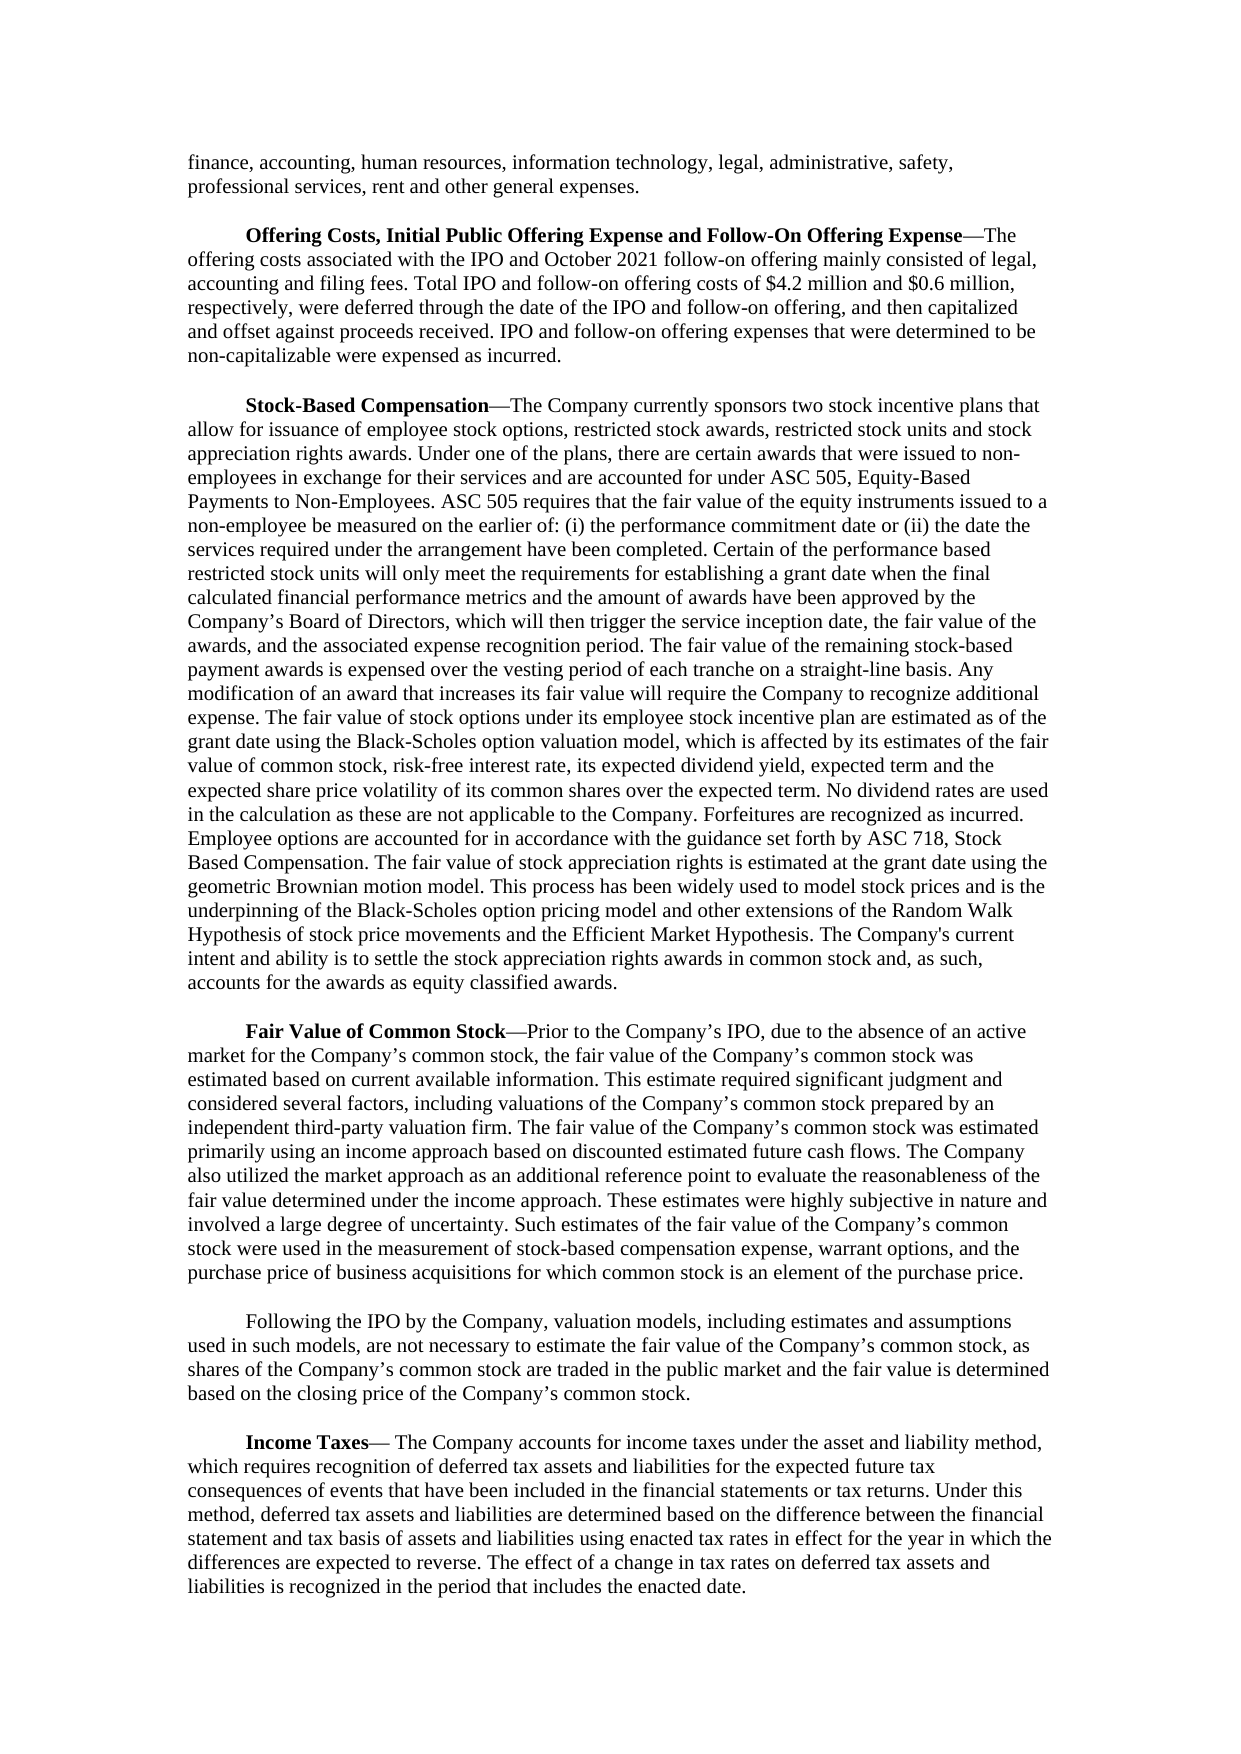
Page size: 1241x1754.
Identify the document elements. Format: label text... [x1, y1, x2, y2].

text Stock-Based Compensation—The Company currently sponsors two stock incentive plans that allow for issuance of employee stock options, restricted stock awards, restricted stock units and stock appreciation rights awards. Under one of the plans, there are certain awards that were issued to non-employees in exchange for their services and are accounted for under ASC 505, Equity-Based Payments to Non-Employees. ASC 505 requires that the fair value of the equity instruments issued to a non-employee be measured on the earlier of: (i) the performance commitment date or (ii) the date the services required under the arrangement have been completed. Certain of the performance based restricted stock units will only meet the requirements for establishing a grant date when the final calculated financial performance metrics and the amount of awards have been approved by the Company’s Board of Directors, which will then trigger the service inception date, the fair value of the awards, and the associated expense recognition period. The fair value of the remaining stock-based payment awards is expensed over the vesting period of each tranche on a straight-line basis. Any modification of an award that increases its fair value will require the Company to recognize additional expense. The fair value of stock options under its employee stock incentive plan are estimated as of the grant date using the Black-Scholes option valuation model, which is affected by its estimates of the fair value of common stock, risk-free interest rate, its expected dividend yield, expected term and the expected share price volatility of its common shares over the expected term. No dividend rates are used in the calculation as these are not applicable to the Company. Forfeitures are recognized as incurred. Employee options are accounted for in accordance with the guidance set forth by ASC 718, Stock Based Compensation. The fair value of stock appreciation rights is estimated at the grant date using the geometric Brownian motion model. This process has been widely used to model stock prices and is the underpinning of the Black-Scholes option pricing model and other extensions of the Random Walk Hypothesis of stock price movements and the Efficient Market Hypothesis. The Company's current intent and ability is to settle the stock appreciation rights awards in common stock and, as such, accounts for the awards as equity classified awards. [187, 392, 1053, 994]
text Offering Costs, Initial Public Offering Expense and Follow-On Offering Expense—The offering costs associated with the IPO and October 2021 follow-on offering mainly consisted of legal, accounting and filing fees. Total IPO and follow-on offering costs of $4.2 million and $0.6 million, respectively, were deferred through the date of the IPO and follow-on offering, and then capitalized and offset against proceeds received. IPO and follow-on offering expenses that were determined to be non-capitalizable were expensed as incurred. [187, 223, 1053, 367]
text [187, 150, 1053, 198]
text Income Taxes— The Company accounts for income taxes under the asset and liability method, which requires recognition of deferred tax assets and liabilities for the expected future tax consequences of events that have been included in the financial statements or tax returns. Under this method, deferred tax assets and liabilities are determined based on the difference between the financial statement and tax basis of assets and liabilities using enacted tax rates in effect for the year in which the differences are expected to reverse. The effect of a change in tax rates on deferred tax assets and liabilities is recognized in the period that includes the enacted date. [187, 1430, 1053, 1598]
text Fair Value of Common Stock—Prior to the Company’s IPO, due to the absence of an active market for the Company’s common stock, the fair value of the Company’s common stock was estimated based on current available information. This estimate required significant judgment and considered several factors, including valuations of the Company’s common stock prepared by an independent third-party valuation firm. The fair value of the Company’s common stock was estimated primarily using an income approach based on discounted estimated future cash flows. The Company also utilized the market approach as an additional reference point to evaluate the reasonableness of the fair value determined under the income approach. These estimates were highly subjective in nature and involved a large degree of uncertainty. Such estimates of the fair value of the Company’s common stock were used in the measurement of stock-based compensation expense, warrant options, and the purchase price of business acquisitions for which common stock is an element of the purchase price. [187, 1019, 1053, 1284]
text Following the IPO by the Company, valuation models, including estimates and assumptions used in such models, are not necessary to estimate the fair value of the Company’s common stock, as shares of the Company’s common stock are traded in the public market and the fair value is determined based on the closing price of the Company’s common stock. [187, 1309, 1053, 1405]
